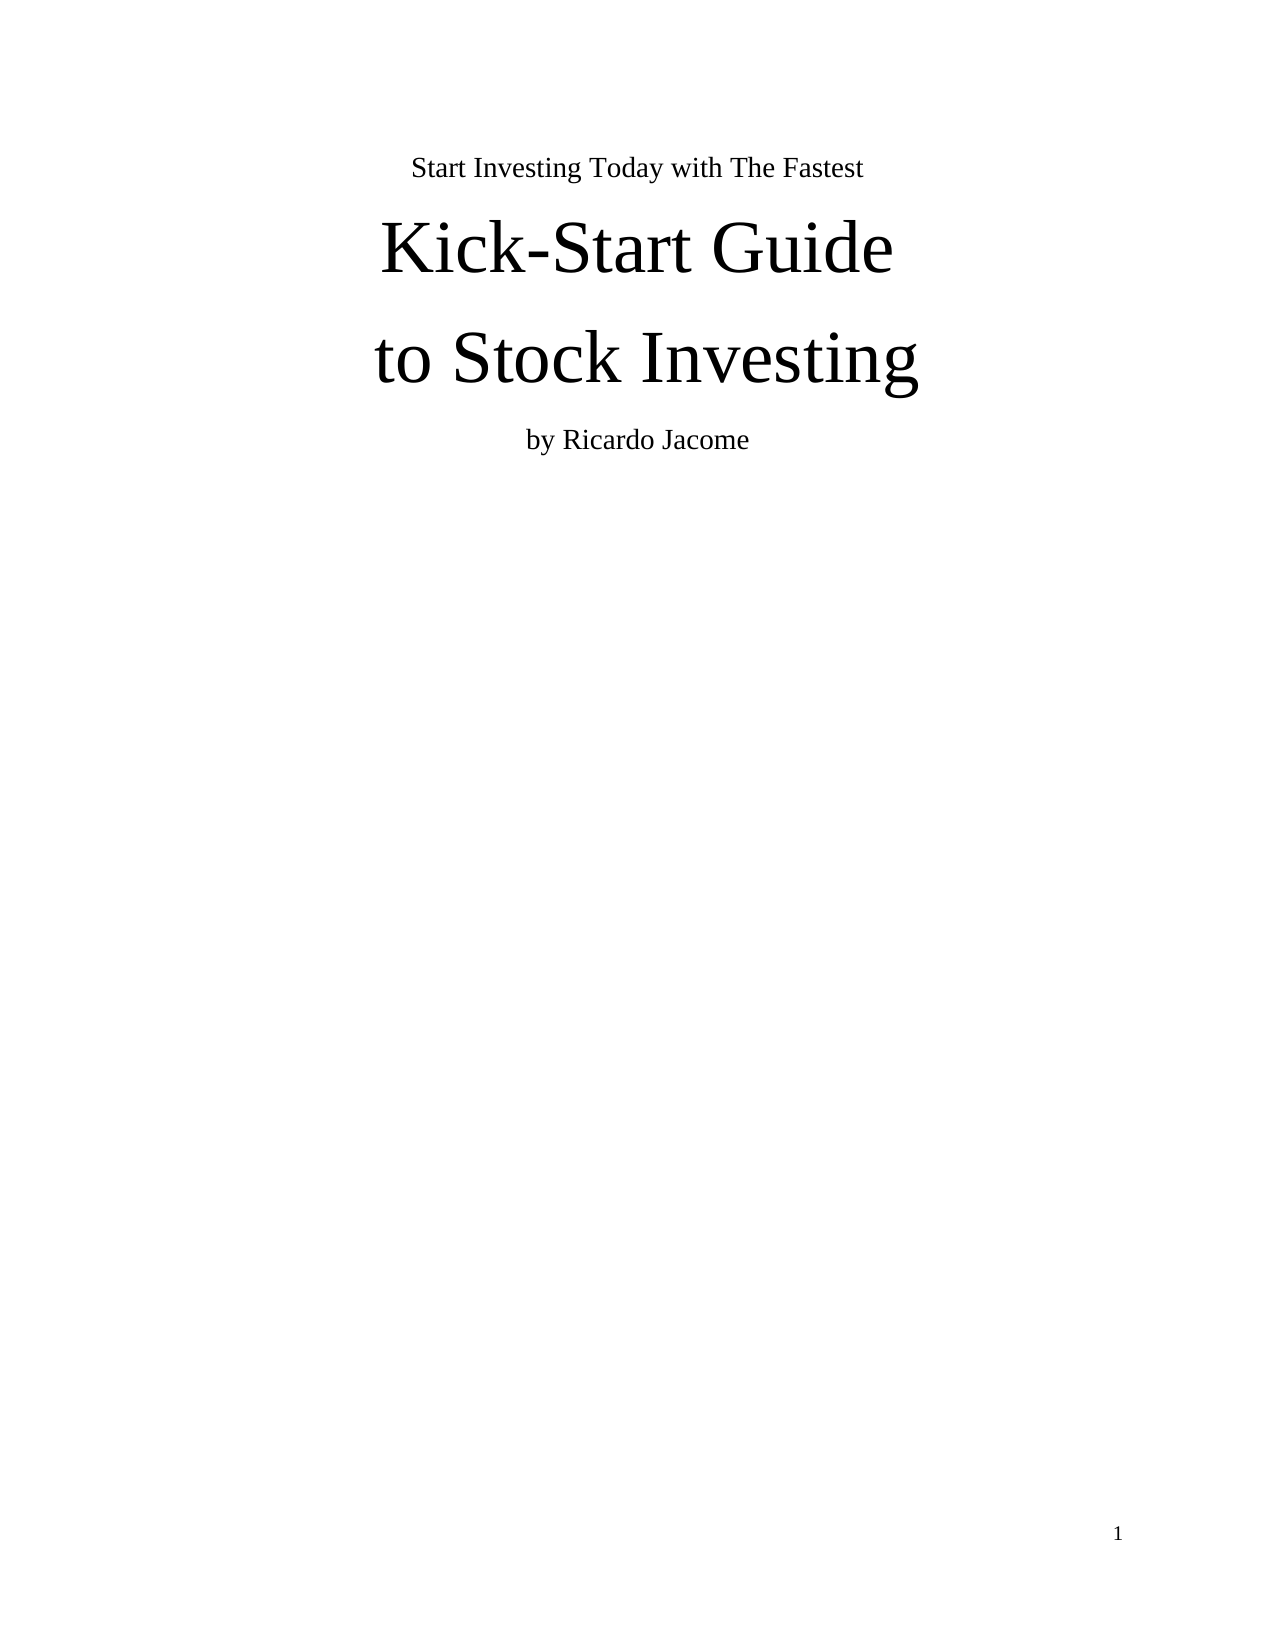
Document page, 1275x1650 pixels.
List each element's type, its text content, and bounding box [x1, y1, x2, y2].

text Kick-Start Guide to Stock Investing [349, 203, 926, 398]
text Start Investing Today with The Fastest [402, 150, 872, 183]
text by Ricardo Jacome [522, 422, 753, 456]
